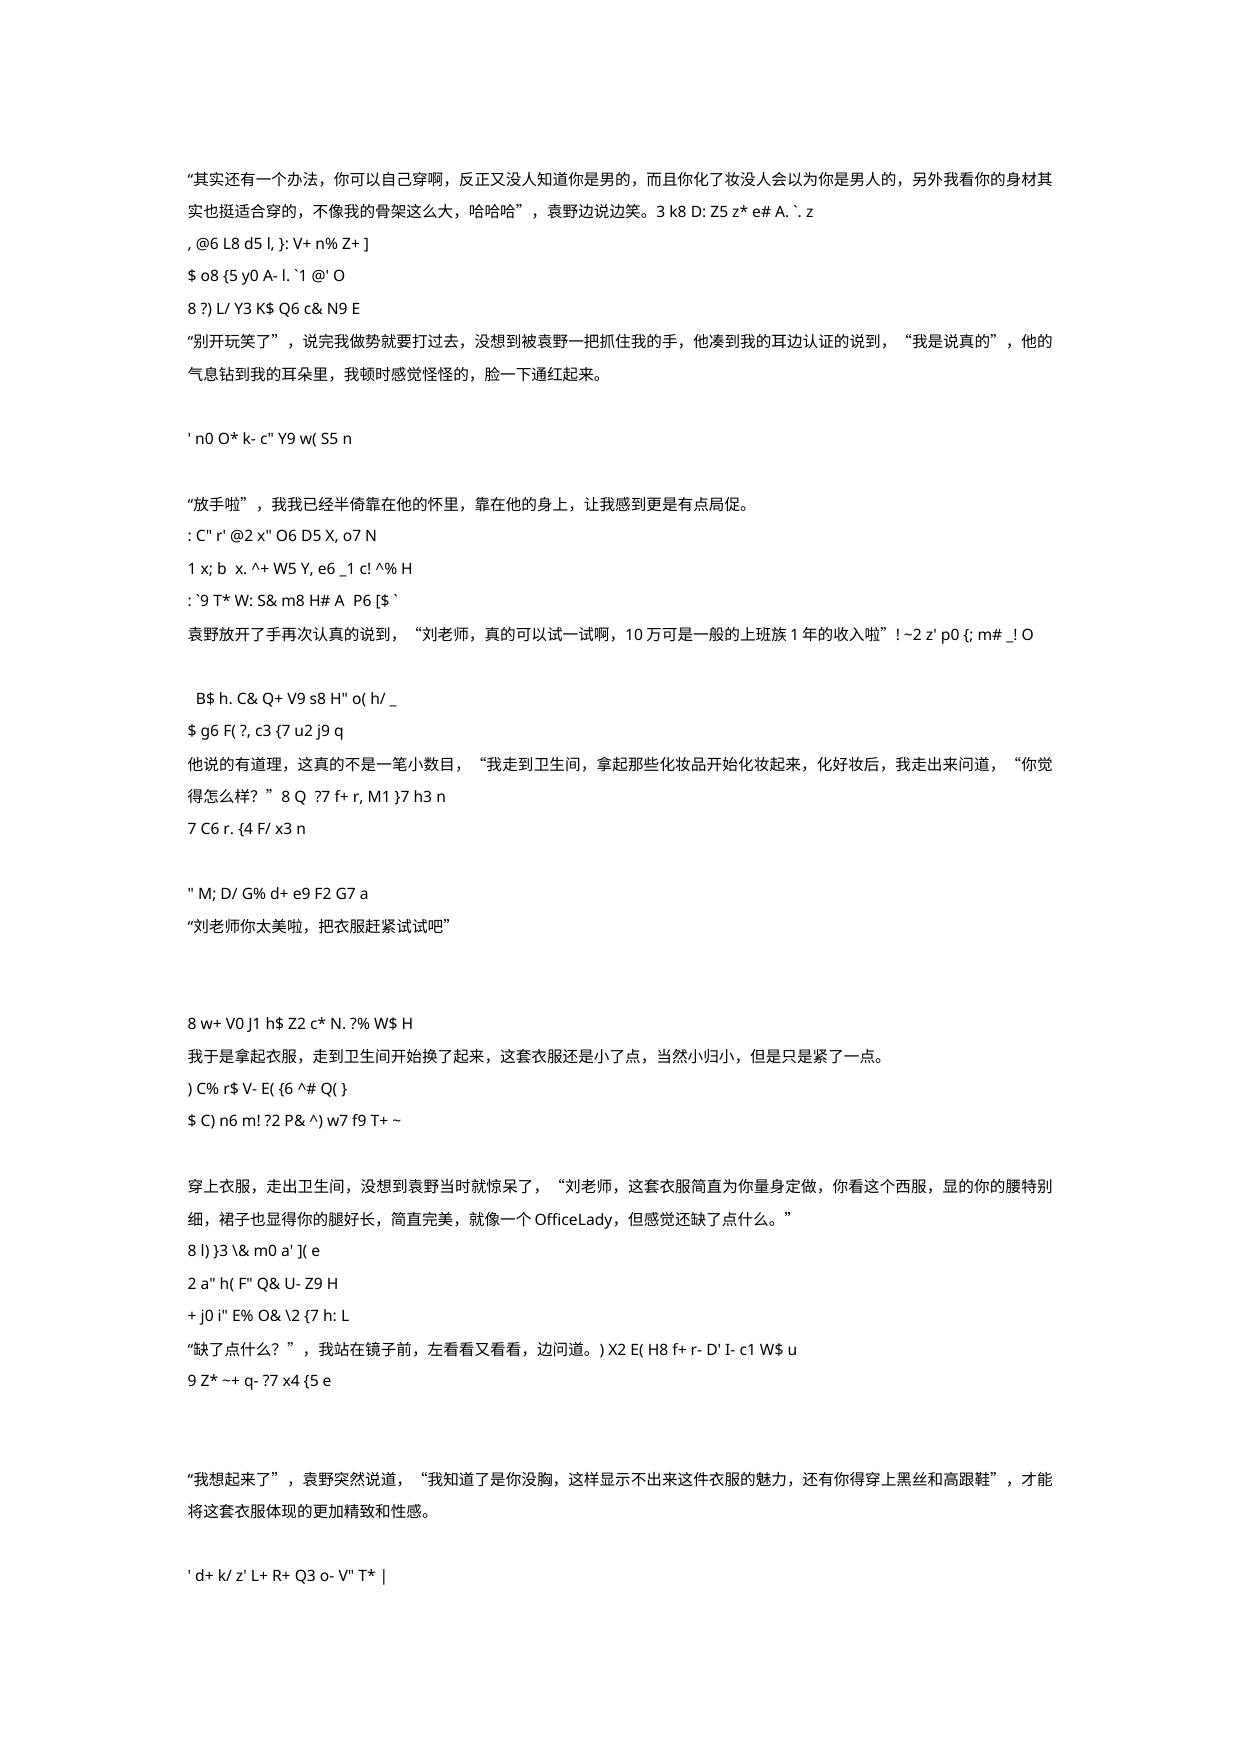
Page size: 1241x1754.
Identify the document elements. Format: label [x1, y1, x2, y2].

text [187, 162, 1053, 1592]
